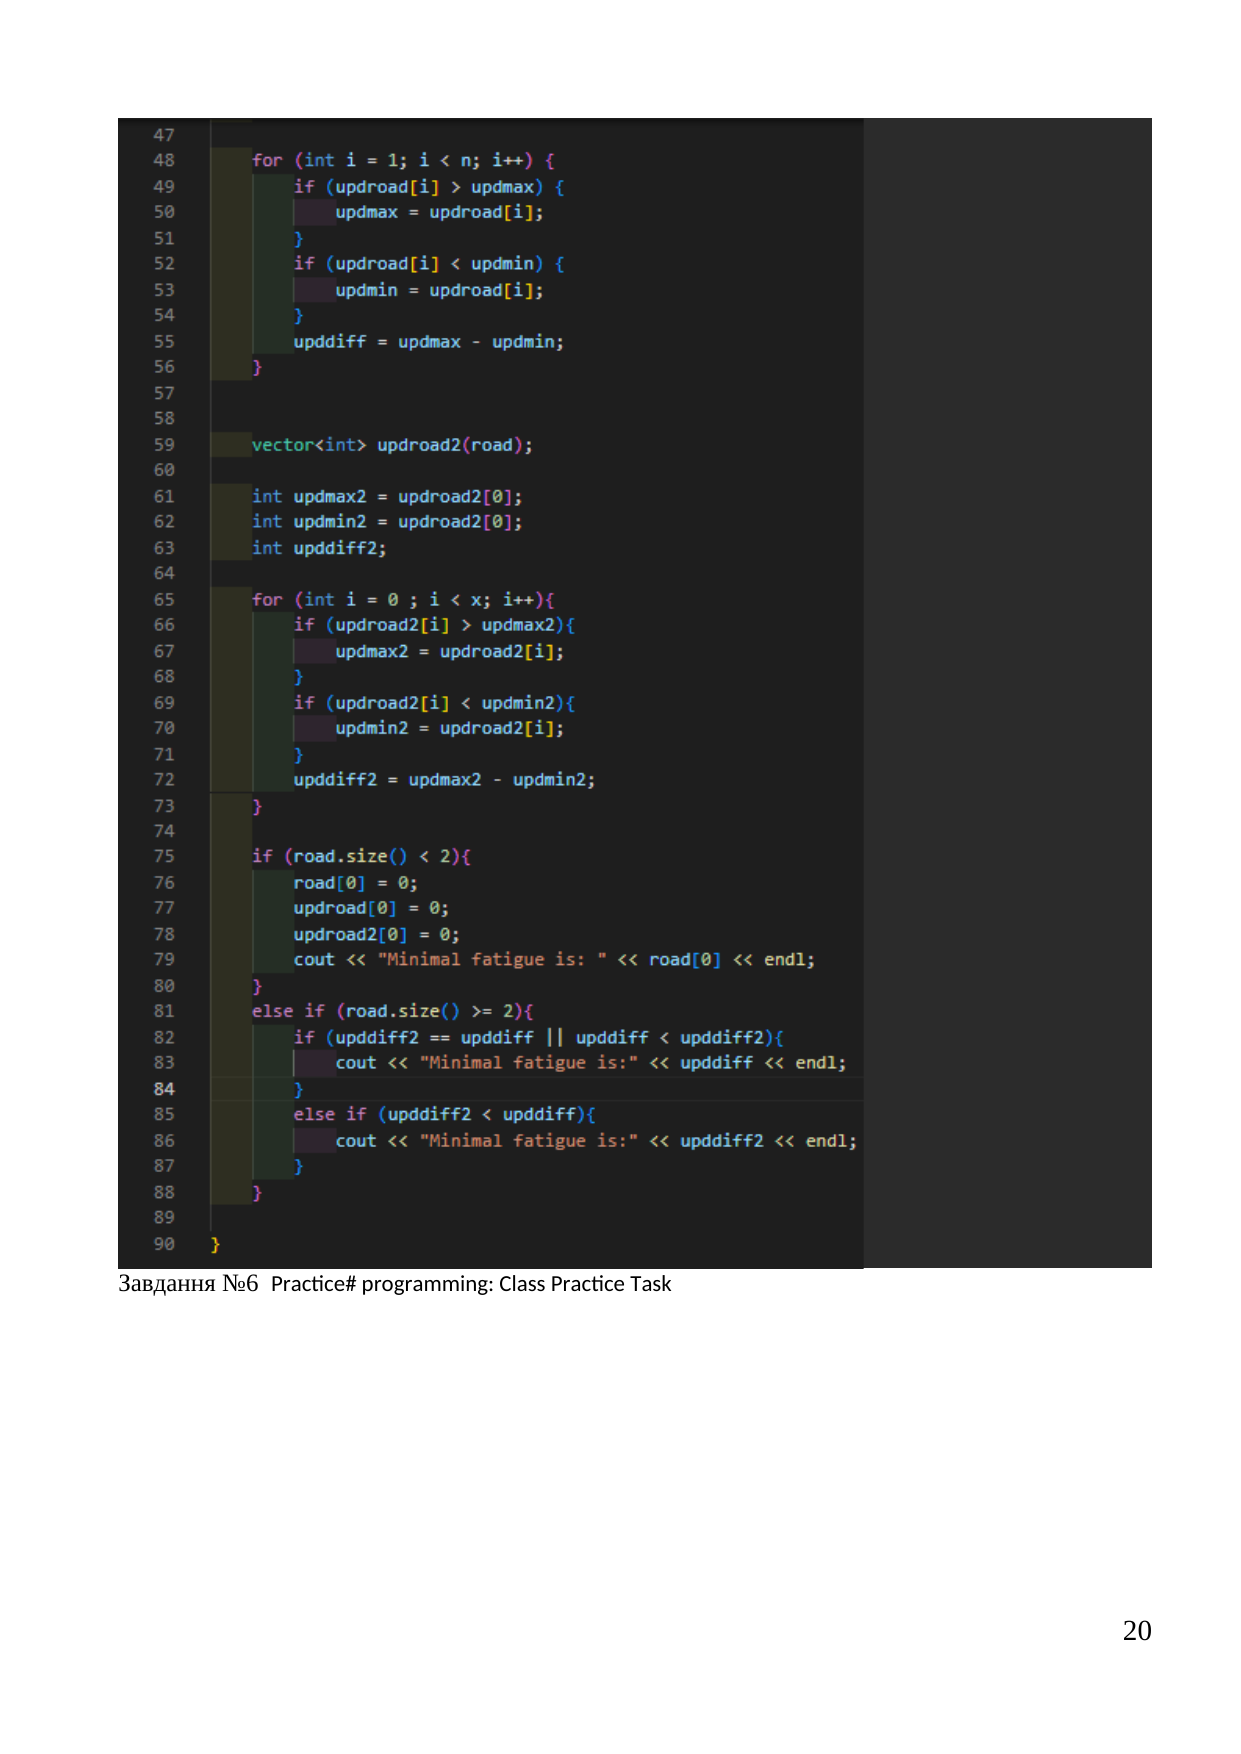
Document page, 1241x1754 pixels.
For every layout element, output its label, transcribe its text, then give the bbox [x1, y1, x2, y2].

picture [118, 118, 864, 1269]
text Завдання №6 Practice# programming: Class Practice Task [118, 1268, 1152, 1297]
